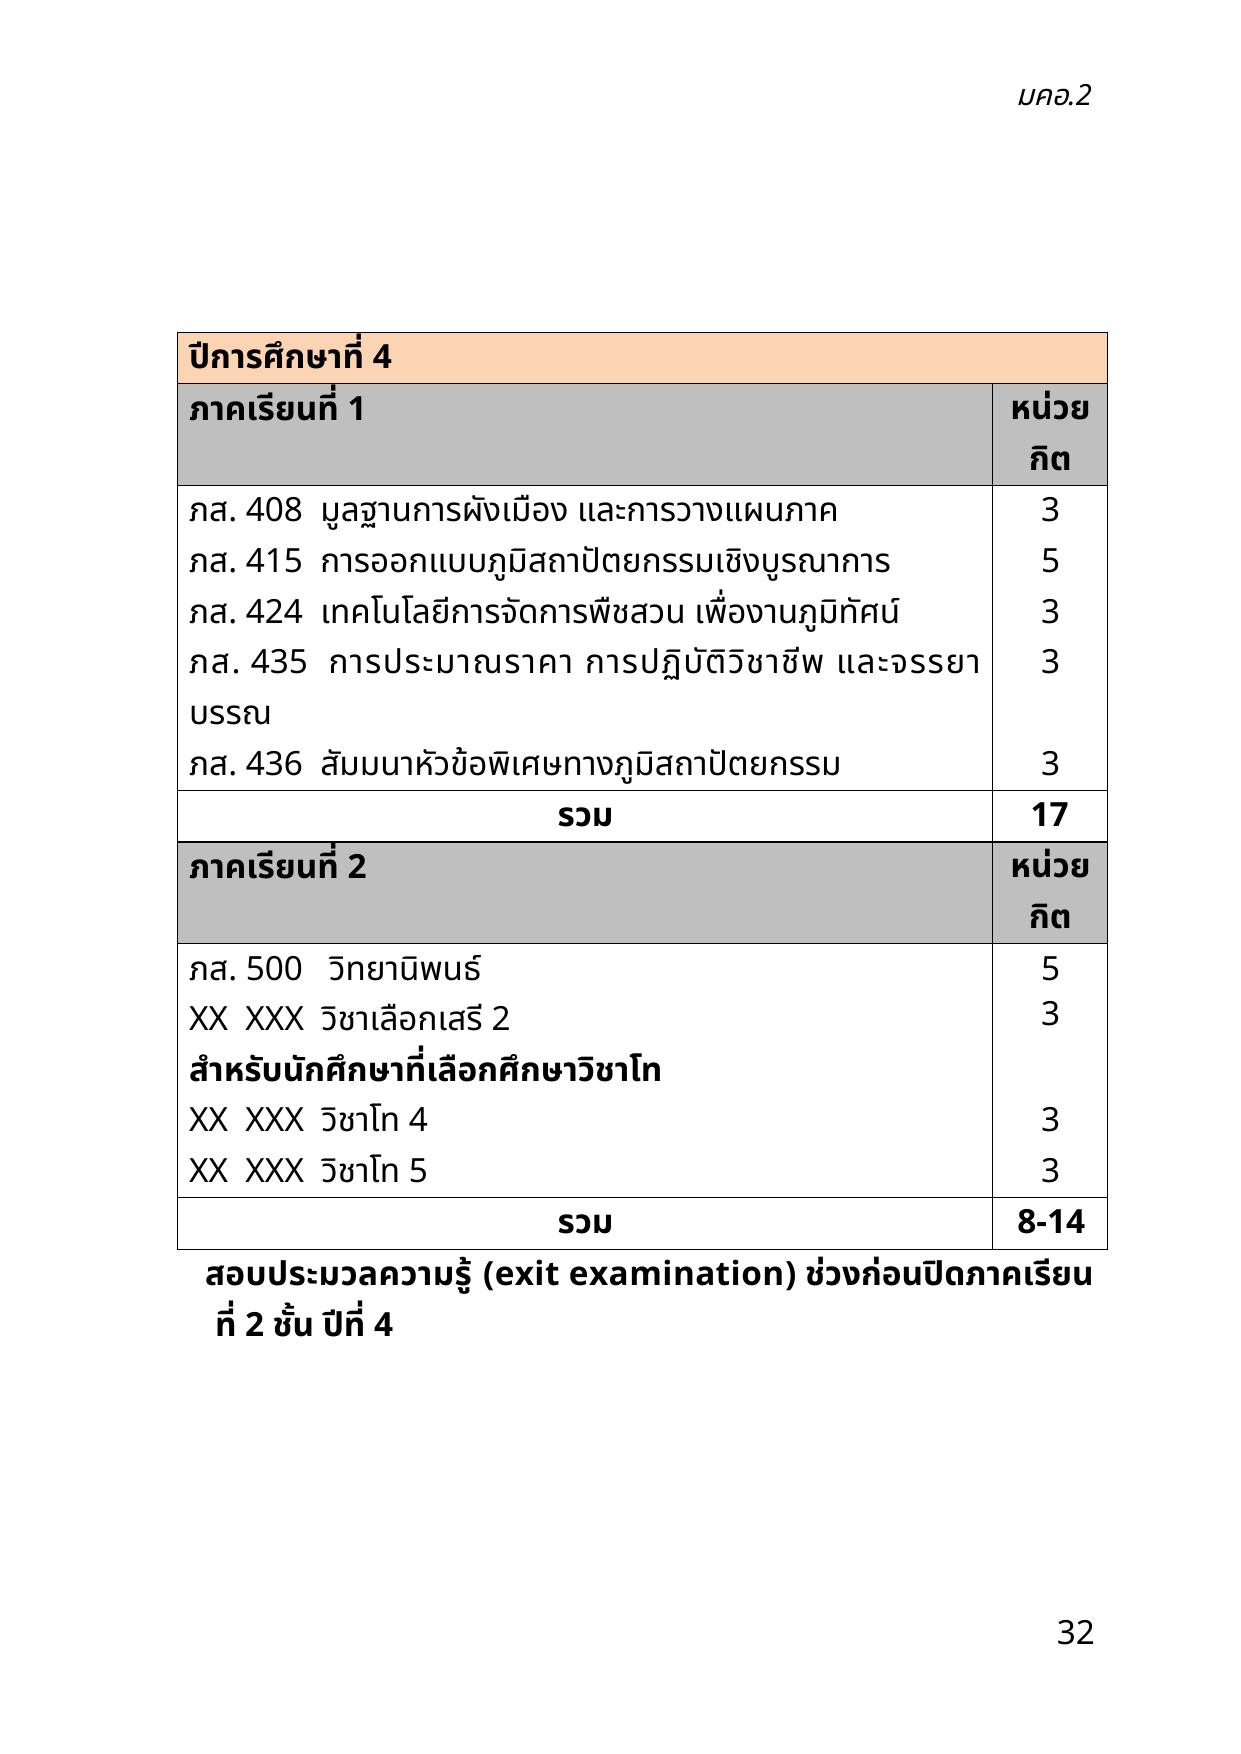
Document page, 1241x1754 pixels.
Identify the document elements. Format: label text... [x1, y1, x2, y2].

table_cell ภาคเรียนที่ 2 [178, 843, 992, 943]
table_cell 5 [993, 537, 1107, 587]
table_cell 3 [993, 588, 1107, 638]
table_cell XX XXX วิชาโท 4 [178, 1096, 992, 1147]
table_cell 5 3 [993, 944, 1107, 1096]
table_cell 3 [993, 739, 1107, 790]
table_cell ภส. 415 การออกแบบภูมิสถาปัตยกรรมเชิงบูรณาการ [178, 537, 992, 587]
table_cell ภาคเรียนที่ 1 [178, 384, 992, 485]
table_cell รวม [178, 791, 992, 841]
table_cell 17 [993, 791, 1107, 841]
table_cell 3 [993, 1147, 1107, 1197]
table_cell หน่วยกิต [993, 843, 1107, 943]
table_cell 3 [993, 1096, 1107, 1147]
table_cell ภส. 424 เทคโนโลยีการจัดการพืชสวน เพื่องานภูมิทัศน์ [178, 588, 992, 638]
table_cell 8-14 [993, 1198, 1107, 1249]
table_cell 3 [993, 638, 1107, 739]
table_cell รวม [178, 1198, 992, 1249]
table_cell หน่วยกิต [993, 384, 1107, 485]
table_cell ภส. 500 วิทยานิพนธ์ XX XXX วิชาเลือกเสรี 2 สำหรับนักศึกษาที่เลือกศึกษาวิชาโท [178, 944, 992, 1096]
table_cell ภส. 435 การประมาณราคา การปฏิบัติวิชาชีพ และจรรยาบรรณ [178, 638, 992, 739]
table_cell XX XXX วิชาโท 5 [178, 1147, 992, 1197]
table_cell ภส. 408 มูลฐานการผังเมือง และการวางแผนภาค [178, 486, 992, 537]
table_cell ภส. 436 สัมมนาหัวข้อพิเศษทางภูมิสถาปัตยกรรม [178, 739, 992, 790]
table_cell 3 [993, 486, 1107, 537]
text สอบประมวลความรู้ (exit examination) ช่วงก่อนปิดภาคเรียนที่ 2 ชั้น ปีที่ 4 [177, 1250, 1095, 1351]
table_header ปีการศึกษาที่ 4 [178, 333, 1107, 383]
